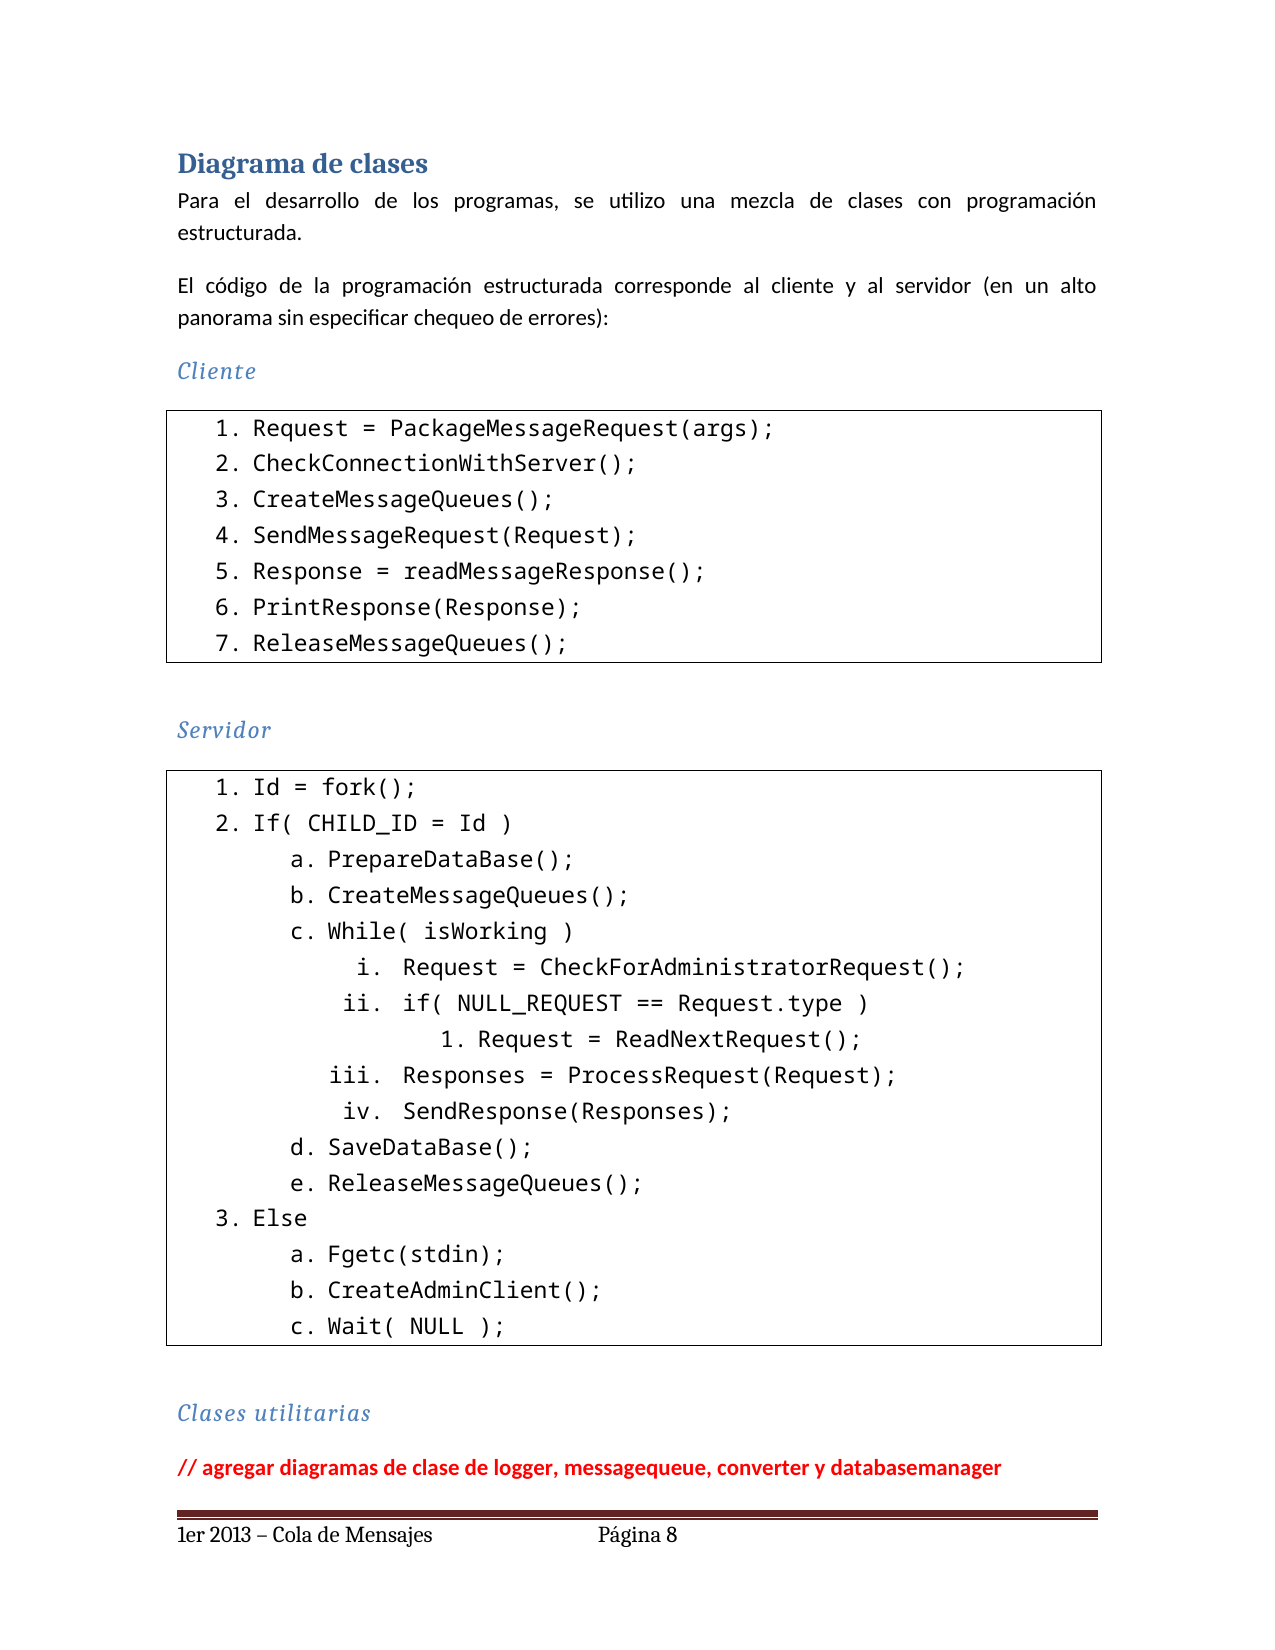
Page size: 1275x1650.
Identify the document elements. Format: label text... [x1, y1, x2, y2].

subtitle Servidor [177, 716, 1098, 745]
text // agregar diagramas de clase de logger, messagequeue, converter y databasemanager [177, 1453, 1098, 1481]
subtitle Cliente [177, 357, 1098, 385]
text Para el desarrollo de los programas, se utilizo una mezcla de clases con programación estructurada. [177, 186, 1098, 246]
text El código de la programación estructurada corresponde al cliente y al servidor (en un alto panorama sin especificar chequeo de errores): [177, 271, 1098, 332]
table_header Request = PackageMessageRequest(args); CheckConnectionWithServer(); CreateMessageQueues(); SendMessageRequest(Request); Response = readMessageResponse(); PrintResponse(Response); ReleaseMessageQueues(); [167, 411, 1101, 662]
subtitle Diagrama de clases [177, 148, 1098, 181]
subtitle Clases utilitarias [177, 1399, 1098, 1428]
table_header Id = fork(); If( CHILD_ID = Id ) PrepareDataBase(); CreateMessageQueues(); While( isWorking ) Request = CheckForAdministratorRequest(); if( NULL_REQUEST == Request.type ) Request = ReadNextRequest(); Responses = ProcessRequest(Request); SendResponse(Responses); SaveDataBase(); ReleaseMessageQueues(); Else Fgetc(stdin); CreateAdminClient(); Wait( NULL ); [167, 771, 1101, 1345]
